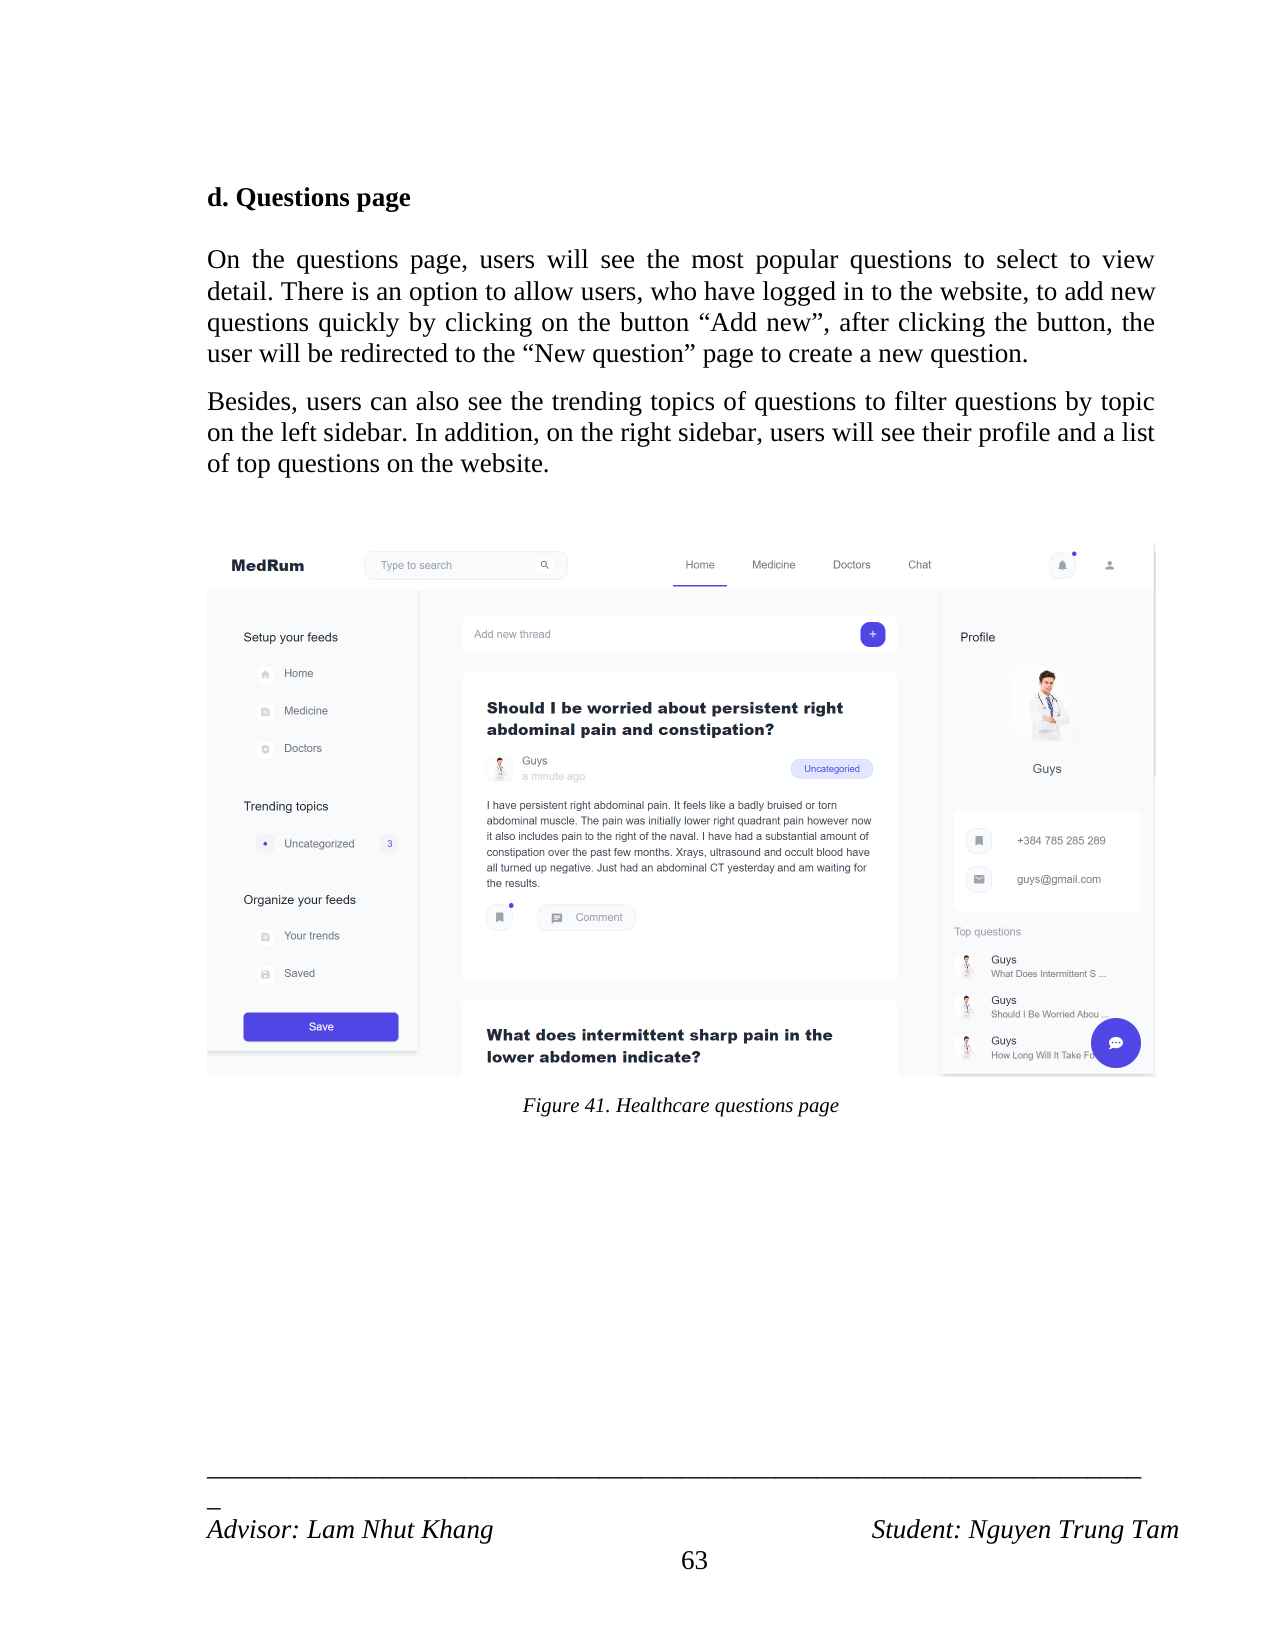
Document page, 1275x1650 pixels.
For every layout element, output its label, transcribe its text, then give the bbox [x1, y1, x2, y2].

text Besides, users can also see the trending topics of questions to filter questions by topic on the left sidebar. In addition, on the right sidebar, users will see their profile and a list of top questions on the website. [207, 385, 1157, 478]
subtitle Questions page [207, 181, 1157, 212]
picture [206, 542, 1156, 1077]
text On the questions page, users will see the most popular questions to select to view detail. There is an option to allow users, who have logged in to the website, to add new questions quickly by clicking on the button “Add new”, after clicking the button, the user will be redirected to the “New question” page to create a new question. [207, 244, 1157, 368]
